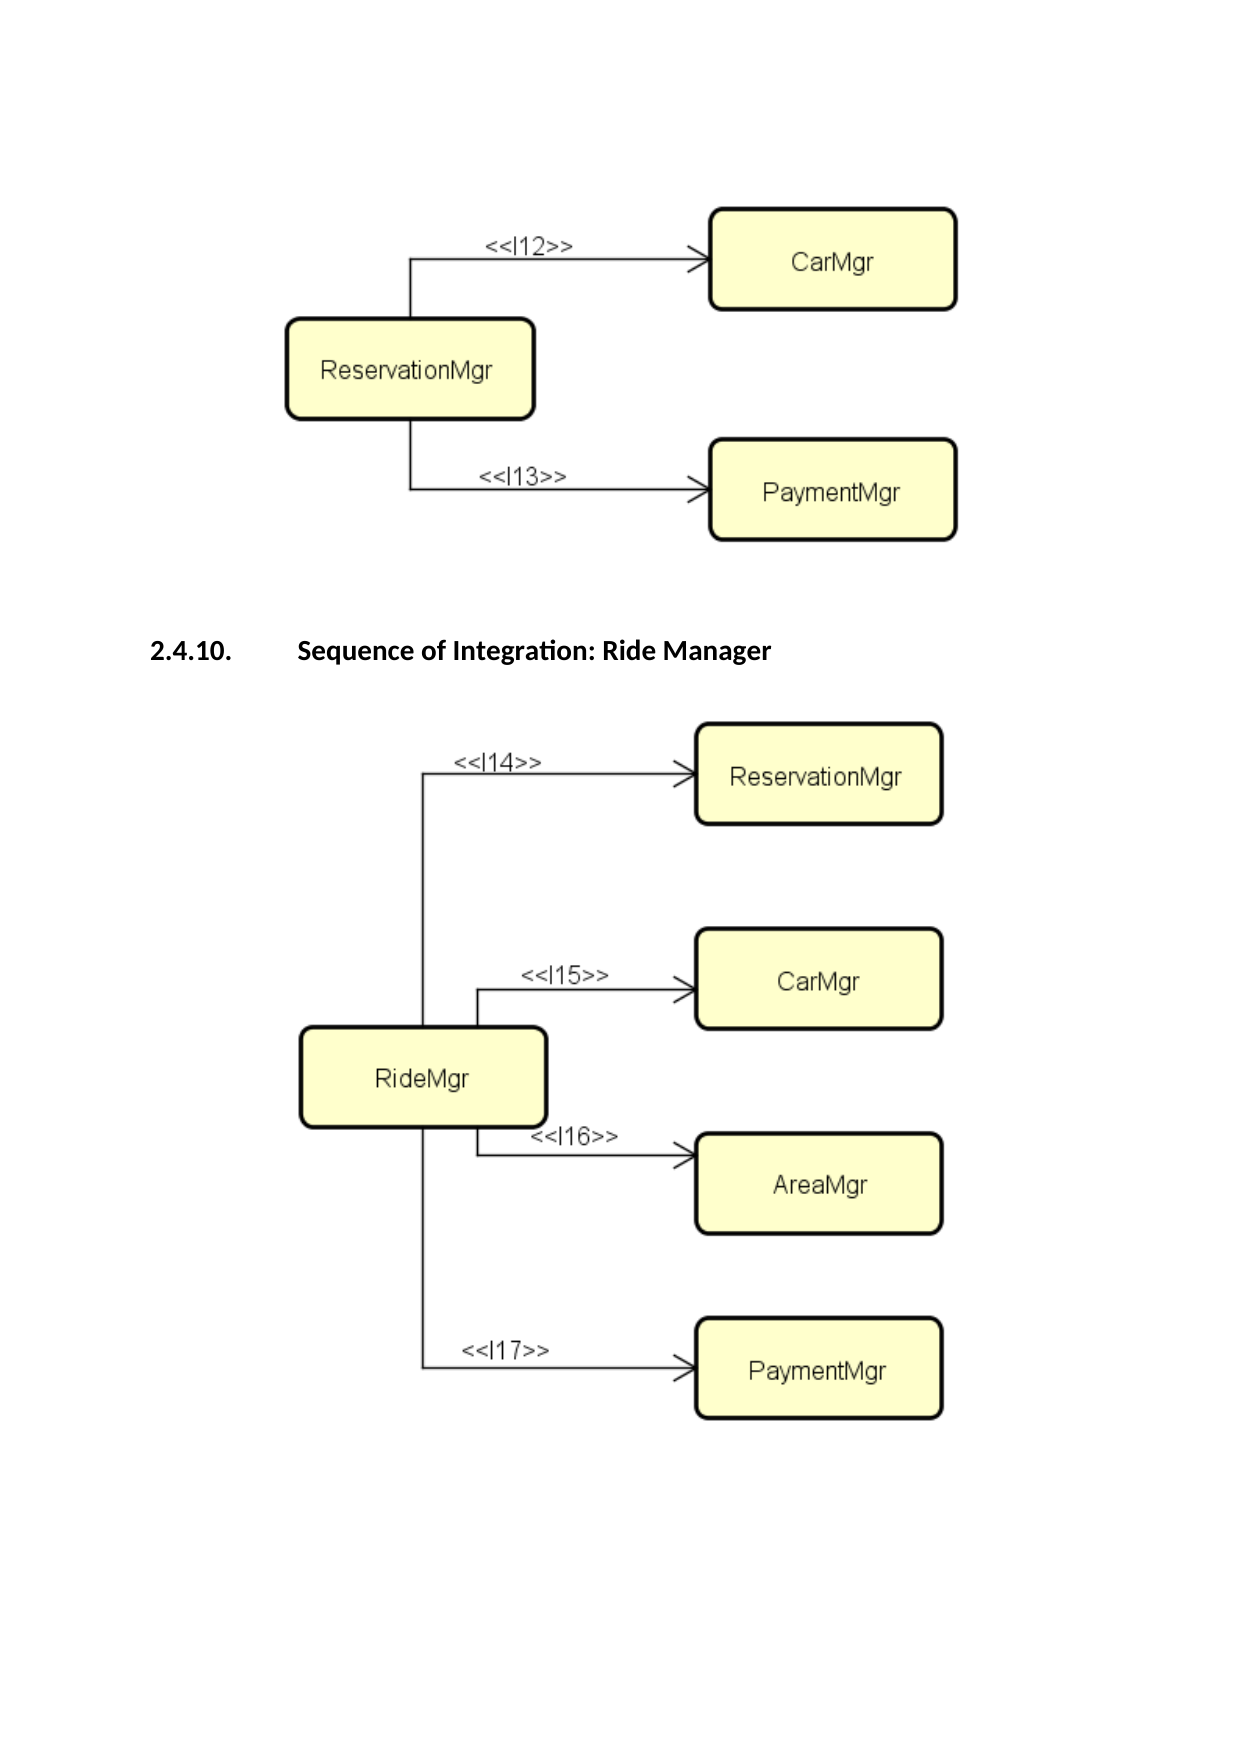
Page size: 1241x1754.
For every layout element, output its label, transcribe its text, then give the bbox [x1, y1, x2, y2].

picture [263, 185, 977, 561]
list Sequence of Integration: Ride Manager [150, 632, 1090, 667]
picture [277, 703, 963, 1441]
